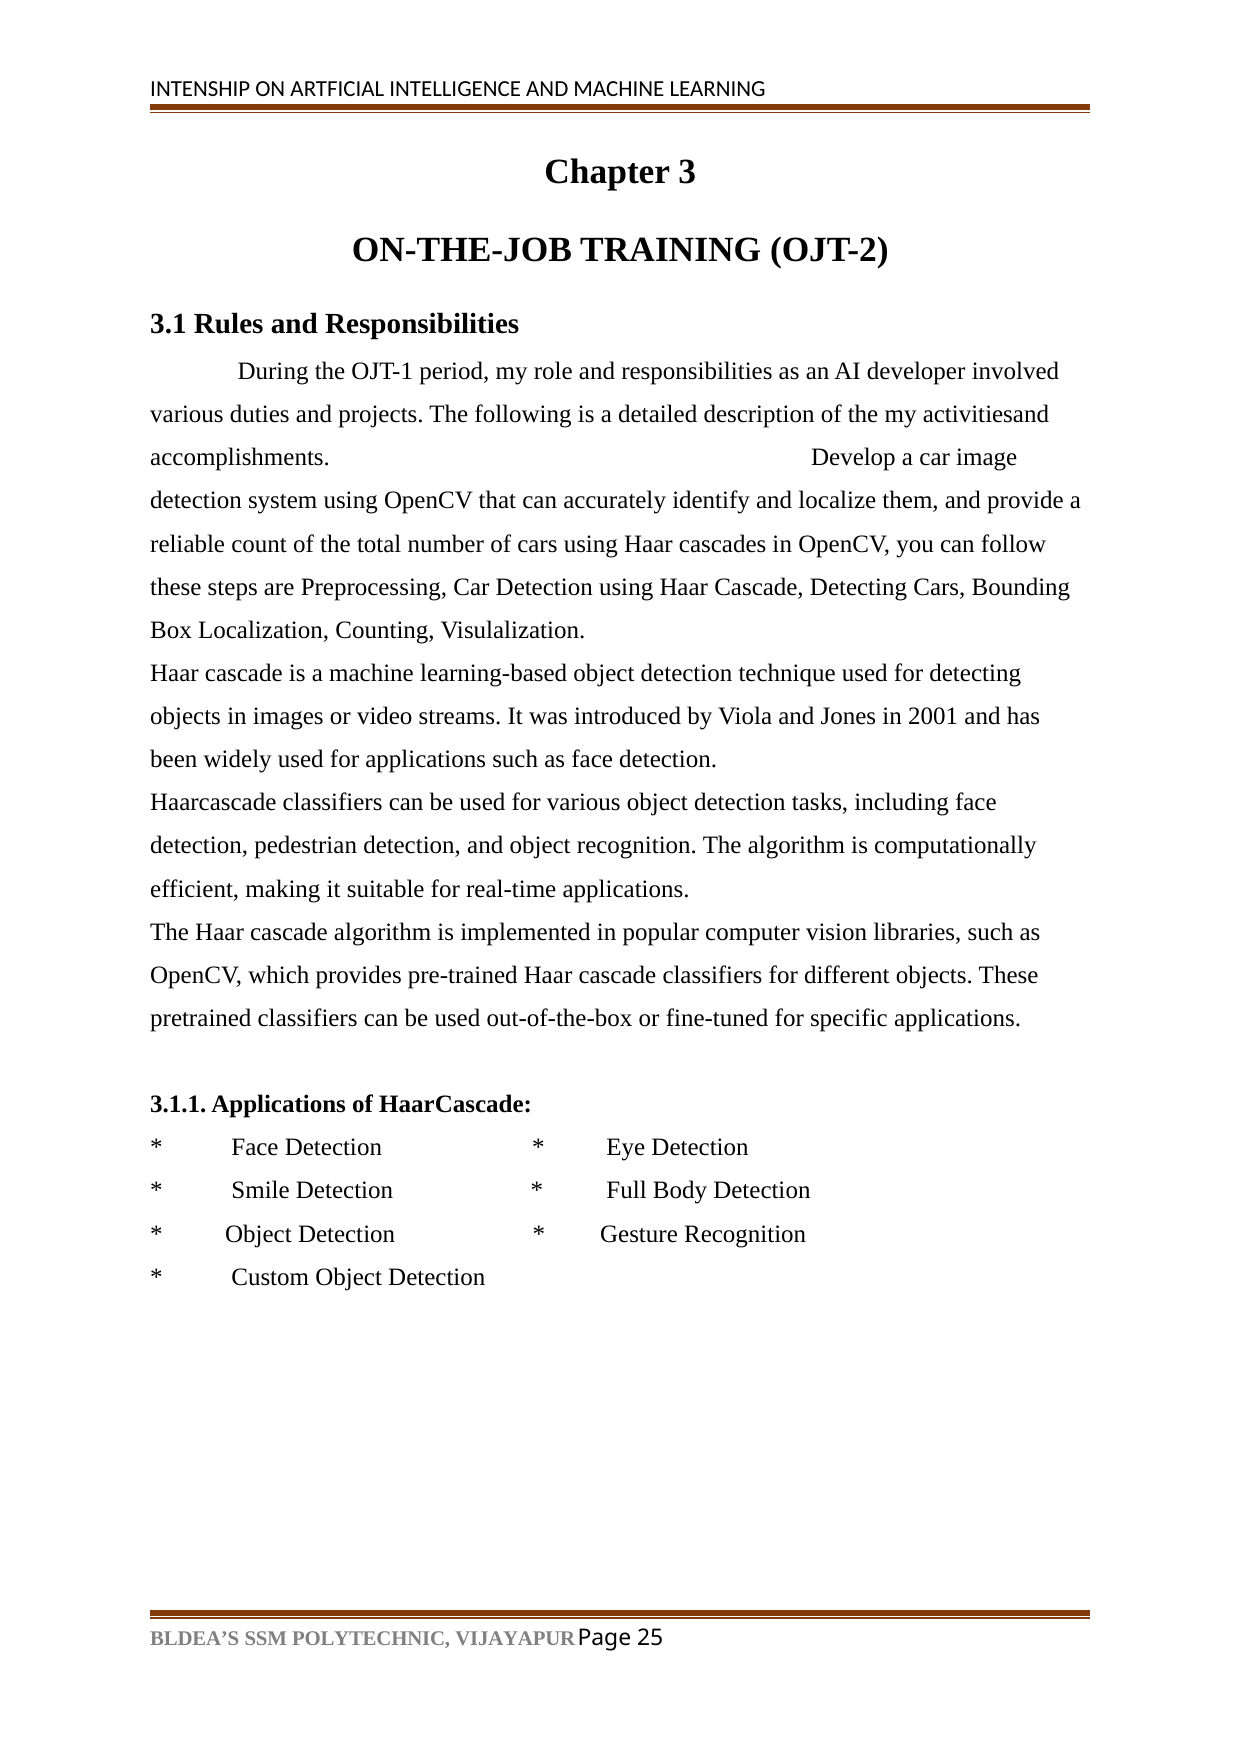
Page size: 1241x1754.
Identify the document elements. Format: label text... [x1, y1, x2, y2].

text * Smile Detection * Full Body Detection [150, 1176, 1090, 1204]
text * Face Detection * Eye Detection [150, 1132, 1090, 1161]
text Haar cascade is a machine learning-based object detection technique used for detecting objects in images or video streams. It was introduced by Viola and Jones in 2001 and has been widely used for applications such as face detection. [150, 658, 1090, 773]
text The Haar cascade algorithm is implemented in popular computer vision libraries, such as OpenCV, which provides pre-trained Haar cascade classifiers for different objects. These pretrained classifiers can be used out-of-the-box or fine-tuned for specific applications. [150, 917, 1090, 1032]
text Haarcascade classifiers can be used for various object detection tasks, including face detection, pedestrian detection, and object recognition. The algorithm is computationally efficient, making it suitable for real-time applications. [150, 787, 1090, 902]
text During the OJT-1 period, my role and responsibilities as an AI developer involved various duties and projects. The following is a detailed description of the my activitiesand accomplishments. Develop a car image detection system using OpenCV that can accurately identify and localize them, and provide a reliable count of the total number of cars using Haar cascades in OpenCV, you can follow these steps are Preprocessing, Car Detection using Haar Cascade, Detecting Cars, Bounding Box Localization, Counting, Visulalization. [150, 356, 1090, 644]
text * Custom Object Detection [150, 1262, 1090, 1291]
text 3.1.1. Applications of HaarCascade: [150, 1089, 1090, 1118]
text ON-THE-JOB TRAINING (OJT-2) [150, 228, 1090, 269]
text Chapter 3 [150, 150, 1090, 191]
text * Object Detection * Gesture Recognition [150, 1219, 1090, 1248]
text 3.1 Rules and Responsibilities [150, 306, 1090, 339]
